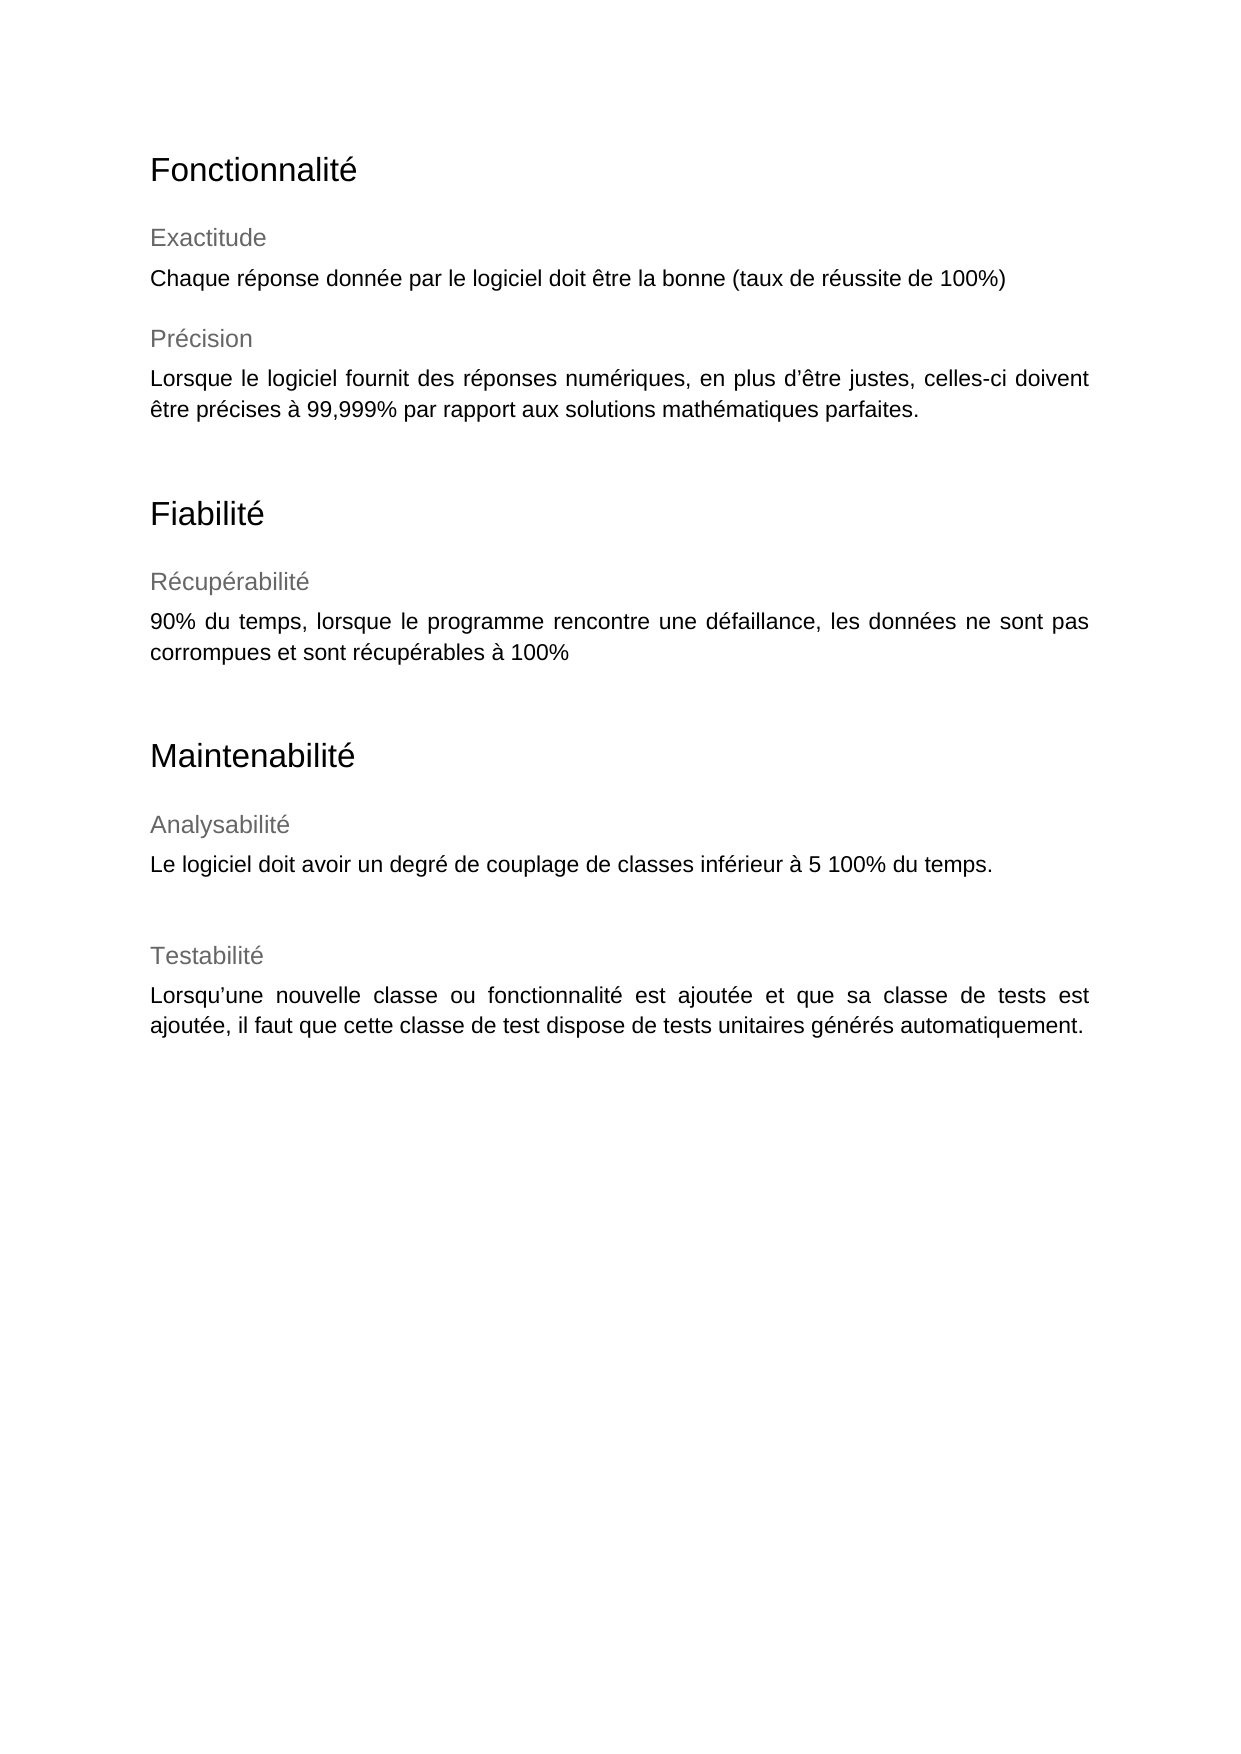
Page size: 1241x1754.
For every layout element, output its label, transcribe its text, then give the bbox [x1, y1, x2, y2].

subtitle Récupérabilité [150, 567, 1090, 596]
text Lorsqu’une nouvelle classe ou fonctionnalité est ajoutée et que sa classe de tests est ajoutée, il faut que cette classe de test dispose de tests unitaires générés automatiquement. [150, 982, 1090, 1038]
text Lorsque le logiciel fournit des réponses numériques, en plus d’être justes, celles-ci doivent être précises à 99,999% par rapport aux solutions mathématiques parfaites. [150, 365, 1090, 422]
subtitle Fiabilité [150, 493, 1090, 532]
text Le logiciel doit avoir un degré de couplage de classes inférieur à 5 100% du temps. [150, 851, 1090, 877]
text Chaque réponse donnée par le logiciel doit être la bonne (taux de réussite de 100%) [150, 265, 1090, 291]
subtitle Fonctionnalité [150, 150, 1090, 188]
subtitle Maintenabilité [150, 736, 1090, 775]
subtitle Analysabilité [150, 810, 1090, 838]
text 90% du temps, lorsque le programme rencontre une défaillance, les données ne sont pas corrompues et sont récupérables à 100% [150, 608, 1090, 665]
subtitle Exactitude [150, 223, 1090, 252]
subtitle Testabilité [150, 941, 1090, 969]
subtitle Précision [150, 324, 1090, 353]
